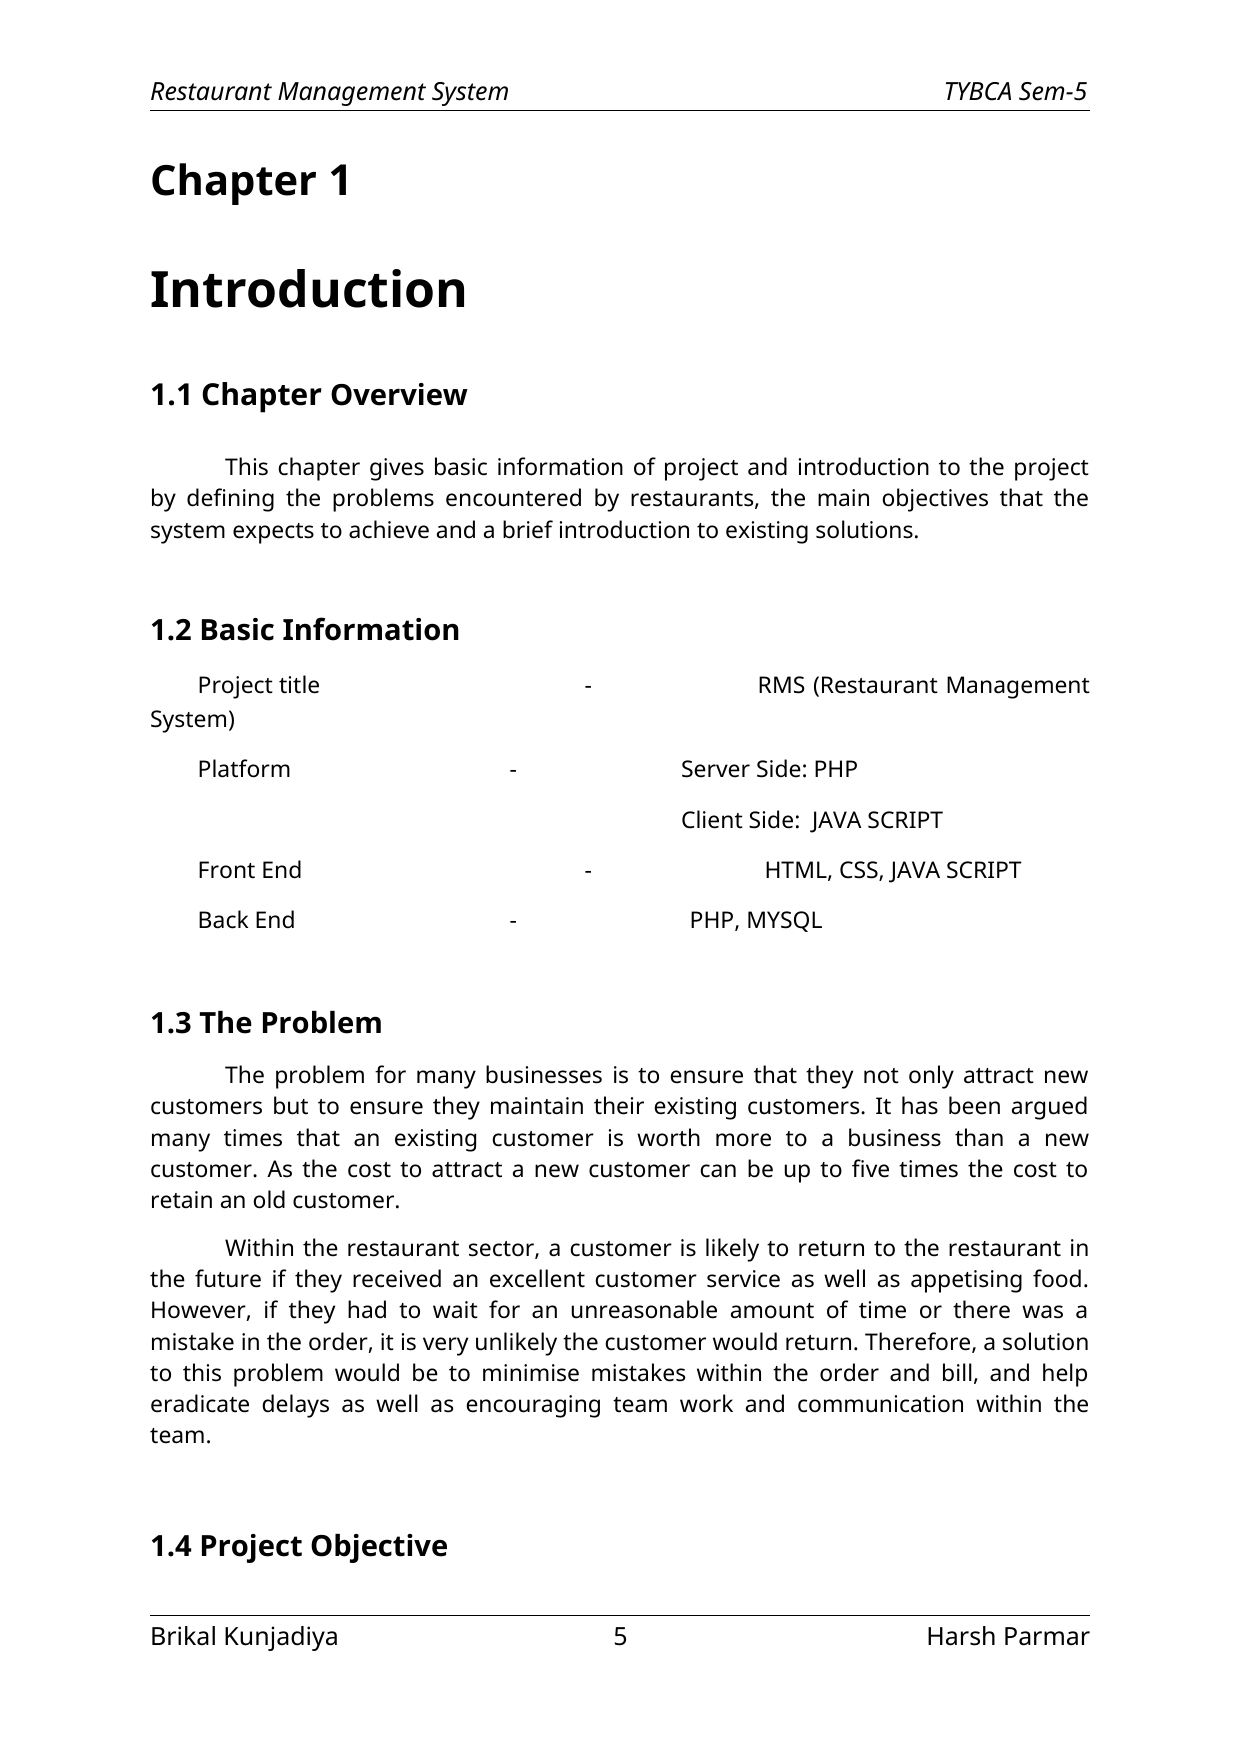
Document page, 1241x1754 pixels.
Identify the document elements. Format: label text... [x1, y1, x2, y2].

text The problem for many businesses is to ensure that they not only attract new customers but to ensure they maintain their existing customers. It has been argued many times that an existing customer is worth more to a business than a new customer. As the cost to attract a new customer can be up to five times the cost to retain an old customer. [150, 1059, 1090, 1215]
text Chapter 1 [150, 150, 1090, 208]
text 1.3 The Problem [150, 1003, 1090, 1042]
text Back End - PHP, MYSQL [150, 904, 1090, 936]
text Project title - RMS (Restaurant Management System) [150, 669, 1090, 734]
text 1.4 Project Objective [150, 1525, 1090, 1565]
text 1.1 Chapter Overview [150, 373, 1090, 414]
text Client Side: JAVA SCRIPT [150, 803, 1090, 835]
text Within the restaurant sector, a customer is likely to return to the restaurant in the future if they received an excellent customer service as well as appetising food. However, if they had to wait for an unreasonable amount of time or there was a mistake in the order, it is very unlikely the customer would return. Therefore, a solution to this problem would be to minimise mistakes within the order and bill, and help eradicate delays as well as encouraging team work and communication within the team. [150, 1232, 1090, 1451]
text 1.2 Basic Information [150, 609, 1090, 649]
text Introduction [150, 254, 1090, 322]
text Platform - Server Side: PHP [150, 753, 1090, 784]
text This chapter gives basic information of project and introduction to the project by defining the problems encountered by restaurants, the main objectives that the system expects to achieve and a brief introduction to existing solutions. [150, 451, 1090, 545]
text Front End - HTML, CSS, JAVA SCRIPT [150, 854, 1090, 885]
